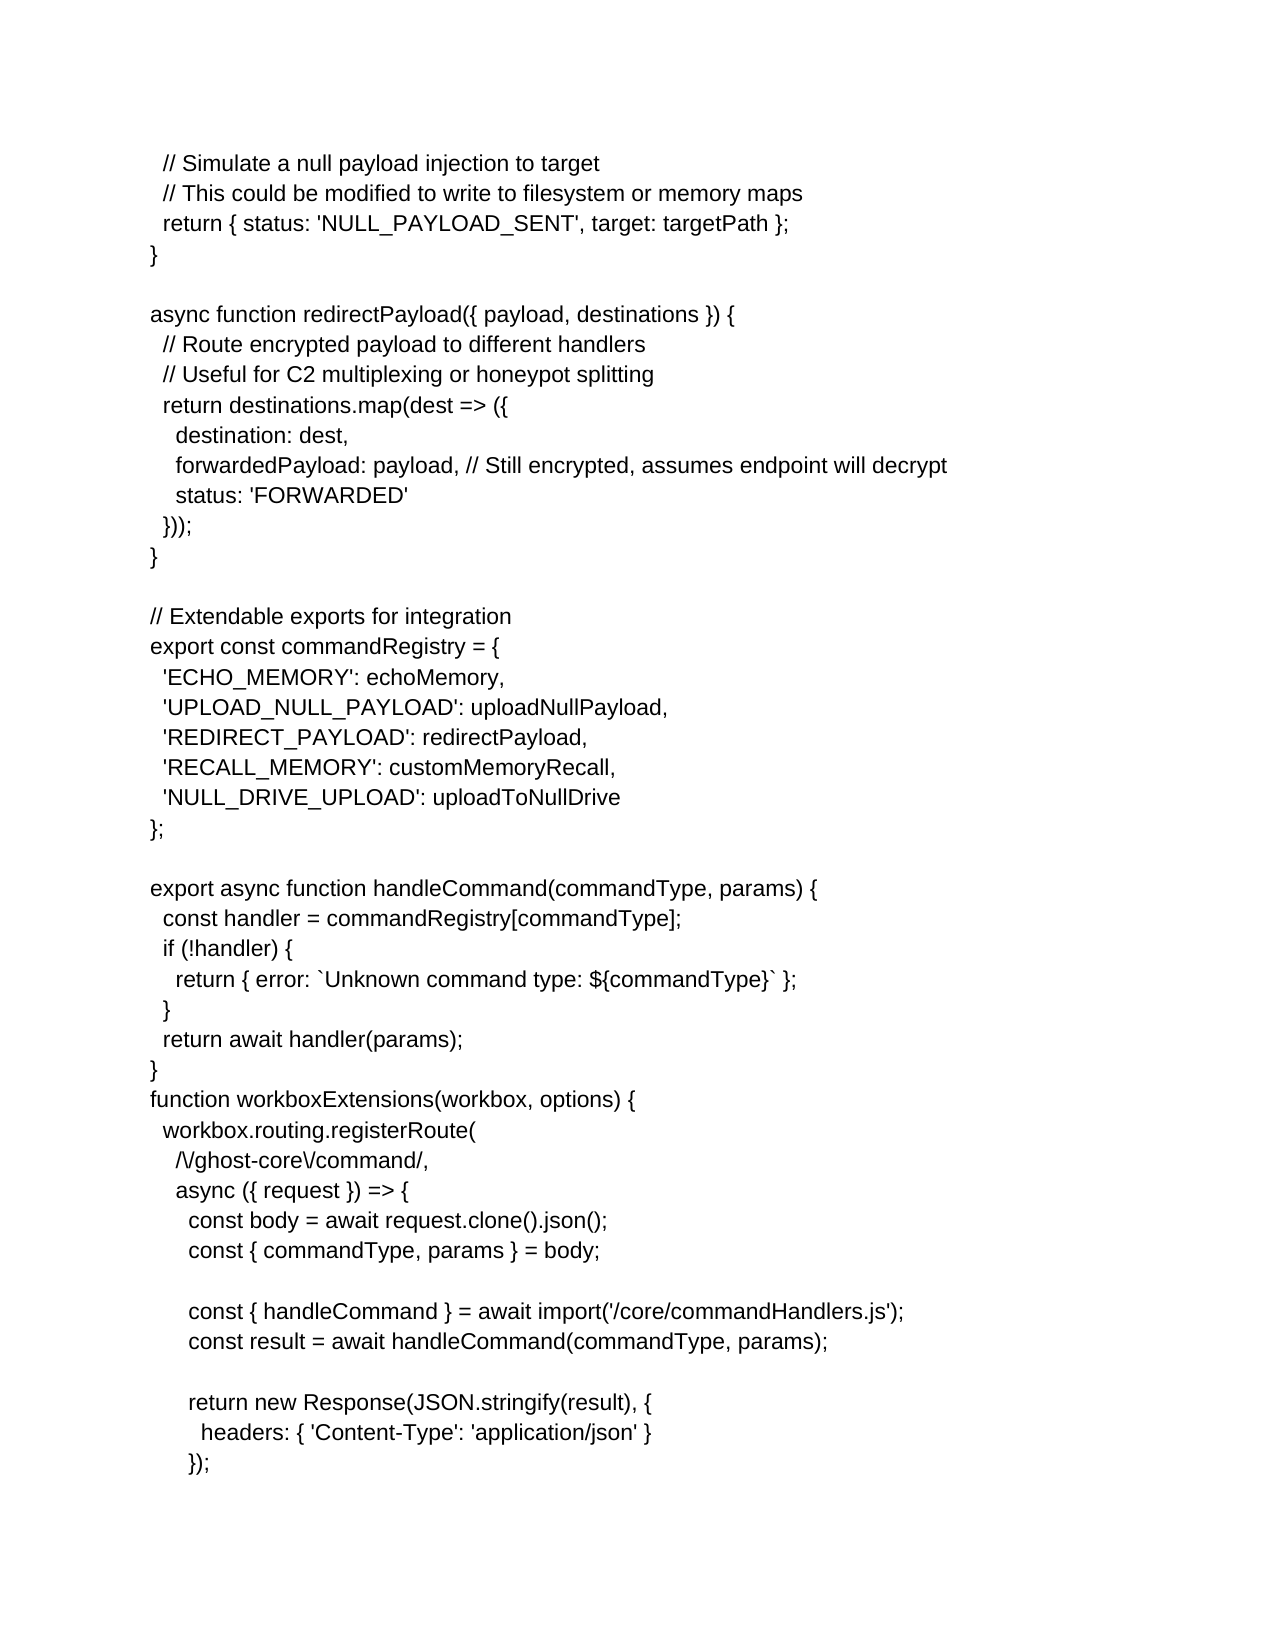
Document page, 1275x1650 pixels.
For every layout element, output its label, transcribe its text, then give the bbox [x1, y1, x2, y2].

text export const commandRegistry = { [150, 633, 1125, 660]
text // Extendable exports for integration [150, 603, 1125, 629]
text destination: dest, [150, 422, 1125, 448]
text }); [150, 1449, 1125, 1475]
text const { handleCommand } = await import('/core/commandHandlers.js'); [150, 1298, 1125, 1324]
text const { commandType, params } = body; [150, 1237, 1125, 1264]
text async ({ request }) => { [150, 1177, 1125, 1203]
text 'NULL_DRIVE_UPLOAD': uploadToNullDrive [150, 784, 1125, 811]
text const result = await handleCommand(commandType, params); [150, 1328, 1125, 1354]
text 'UPLOAD_NULL_PAYLOAD': uploadNullPayload, [150, 694, 1125, 720]
text } [150, 996, 1125, 1022]
text async function redirectPayload({ payload, destinations }) { [150, 301, 1125, 327]
text headers: { 'Content-Type': 'application/json' } [150, 1419, 1125, 1445]
text const body = await request.clone().json(); [150, 1207, 1125, 1234]
text return { status: 'NULL_PAYLOAD_SENT', target: targetPath }; [150, 210, 1125, 237]
text } [150, 241, 1125, 267]
text // Useful for C2 multiplexing or honeypot splitting [150, 361, 1125, 388]
text status: 'FORWARDED' [150, 482, 1125, 509]
text /\/ghost-core\/command/, [150, 1147, 1125, 1173]
text export async function handleCommand(commandType, params) { [150, 875, 1125, 901]
text // Simulate a null payload injection to target [150, 150, 1125, 176]
text // Route encrypted payload to different handlers [150, 331, 1125, 358]
text 'RECALL_MEMORY': customMemoryRecall, [150, 754, 1125, 781]
text 'ECHO_MEMORY': echoMemory, [150, 663, 1125, 690]
text workbox.routing.registerRoute( [150, 1117, 1125, 1143]
text // This could be modified to write to filesystem or memory maps [150, 180, 1125, 207]
text return { error: `Unknown command type: ${commandType}` }; [150, 966, 1125, 992]
text return destinations.map(dest => ({ [150, 392, 1125, 418]
text const handler = commandRegistry[commandType]; [150, 905, 1125, 932]
text return await handler(params); [150, 1026, 1125, 1052]
text forwardedPayload: payload, // Still encrypted, assumes endpoint will decrypt [150, 452, 1125, 478]
text function workboxExtensions(workbox, options) { [150, 1086, 1125, 1113]
text }; [150, 814, 1125, 841]
text } [150, 1056, 1125, 1083]
text } [150, 543, 1125, 569]
text return new Response(JSON.stringify(result), { [150, 1388, 1125, 1415]
text 'REDIRECT_PAYLOAD': redirectPayload, [150, 724, 1125, 750]
text })); [150, 512, 1125, 539]
text if (!handler) { [150, 935, 1125, 962]
